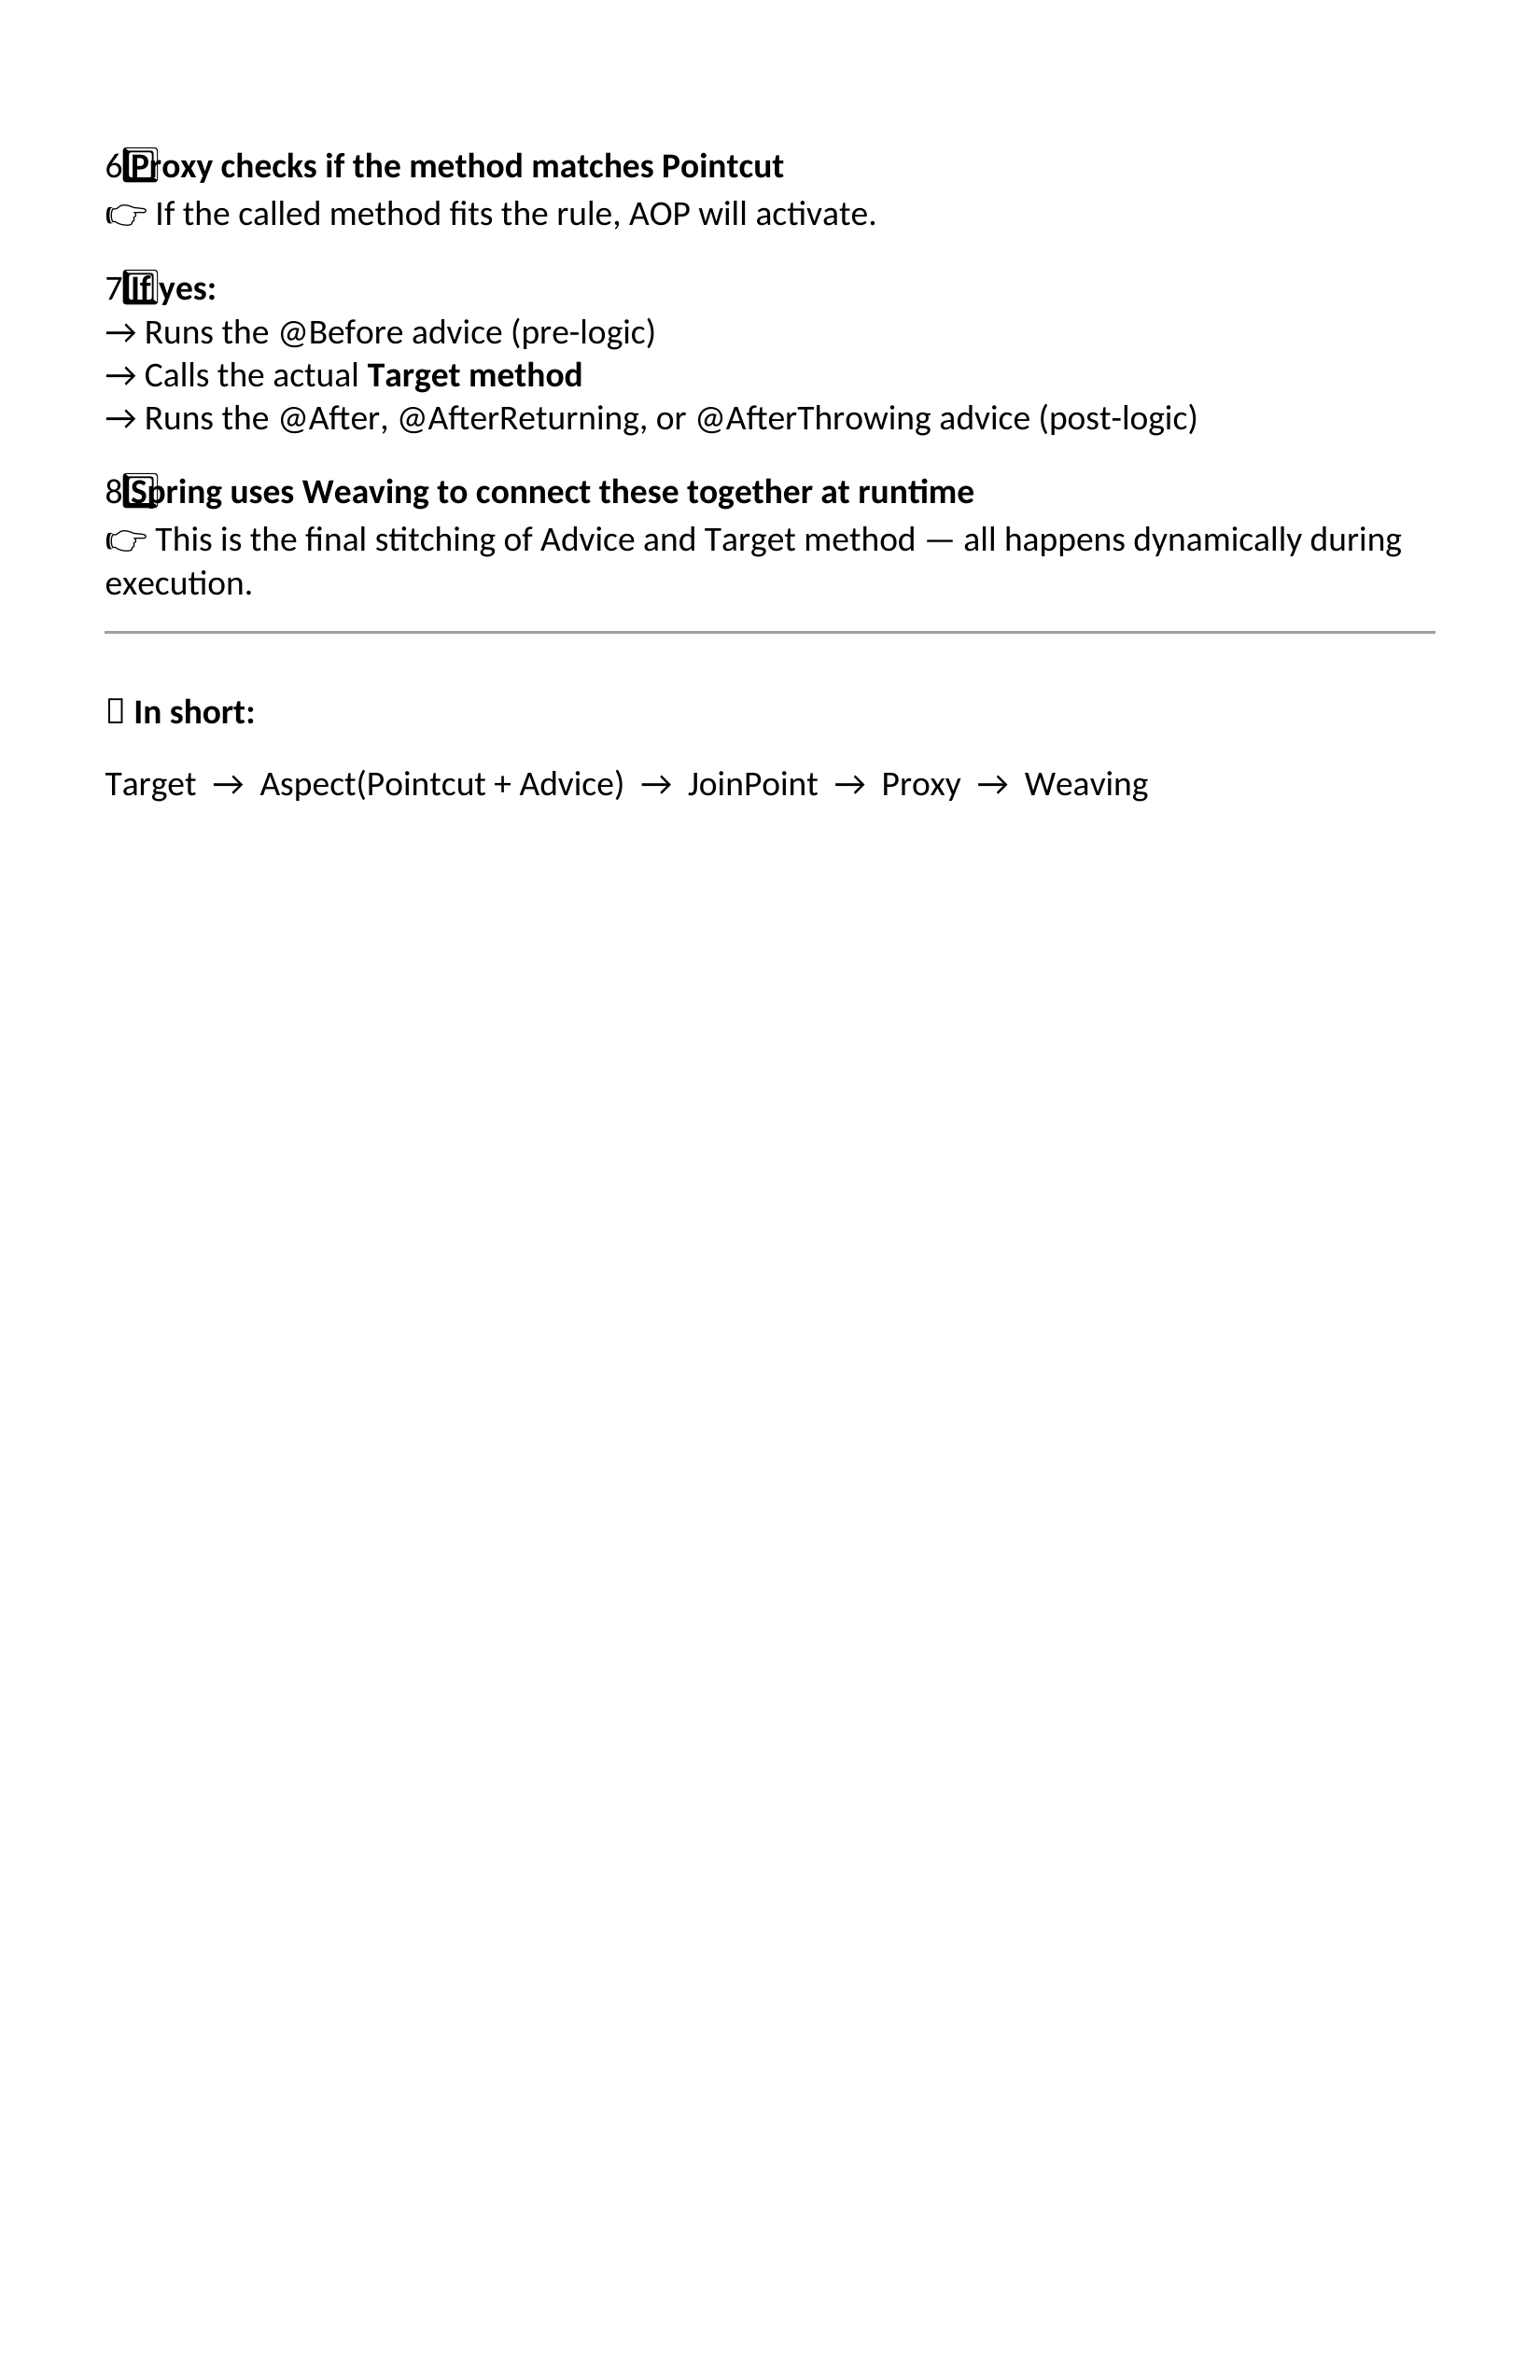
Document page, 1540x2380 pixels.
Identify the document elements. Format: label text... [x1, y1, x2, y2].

text 8️⃣ Spring uses Weaving to connect these together at runtime 👉 This is the final stitching of Advice and Target method — all happens dynamically during execution. [105, 466, 1435, 604]
text 6️⃣ Proxy checks if the method matches Pointcut 👉 If the called method fits the rule, AOP will activate. [105, 140, 1435, 235]
text 7️⃣ If yes: → Runs the @Before advice (pre-logic) → Calls the actual Target method → Runs the @After, @AfterReturning, or @AfterThrowing advice (post-logic) [105, 262, 1435, 439]
text 💡 In short: [105, 686, 1435, 734]
text Target → Aspect(Pointcut + Advice) → JoinPoint → Proxy → Weaving [105, 762, 1435, 804]
